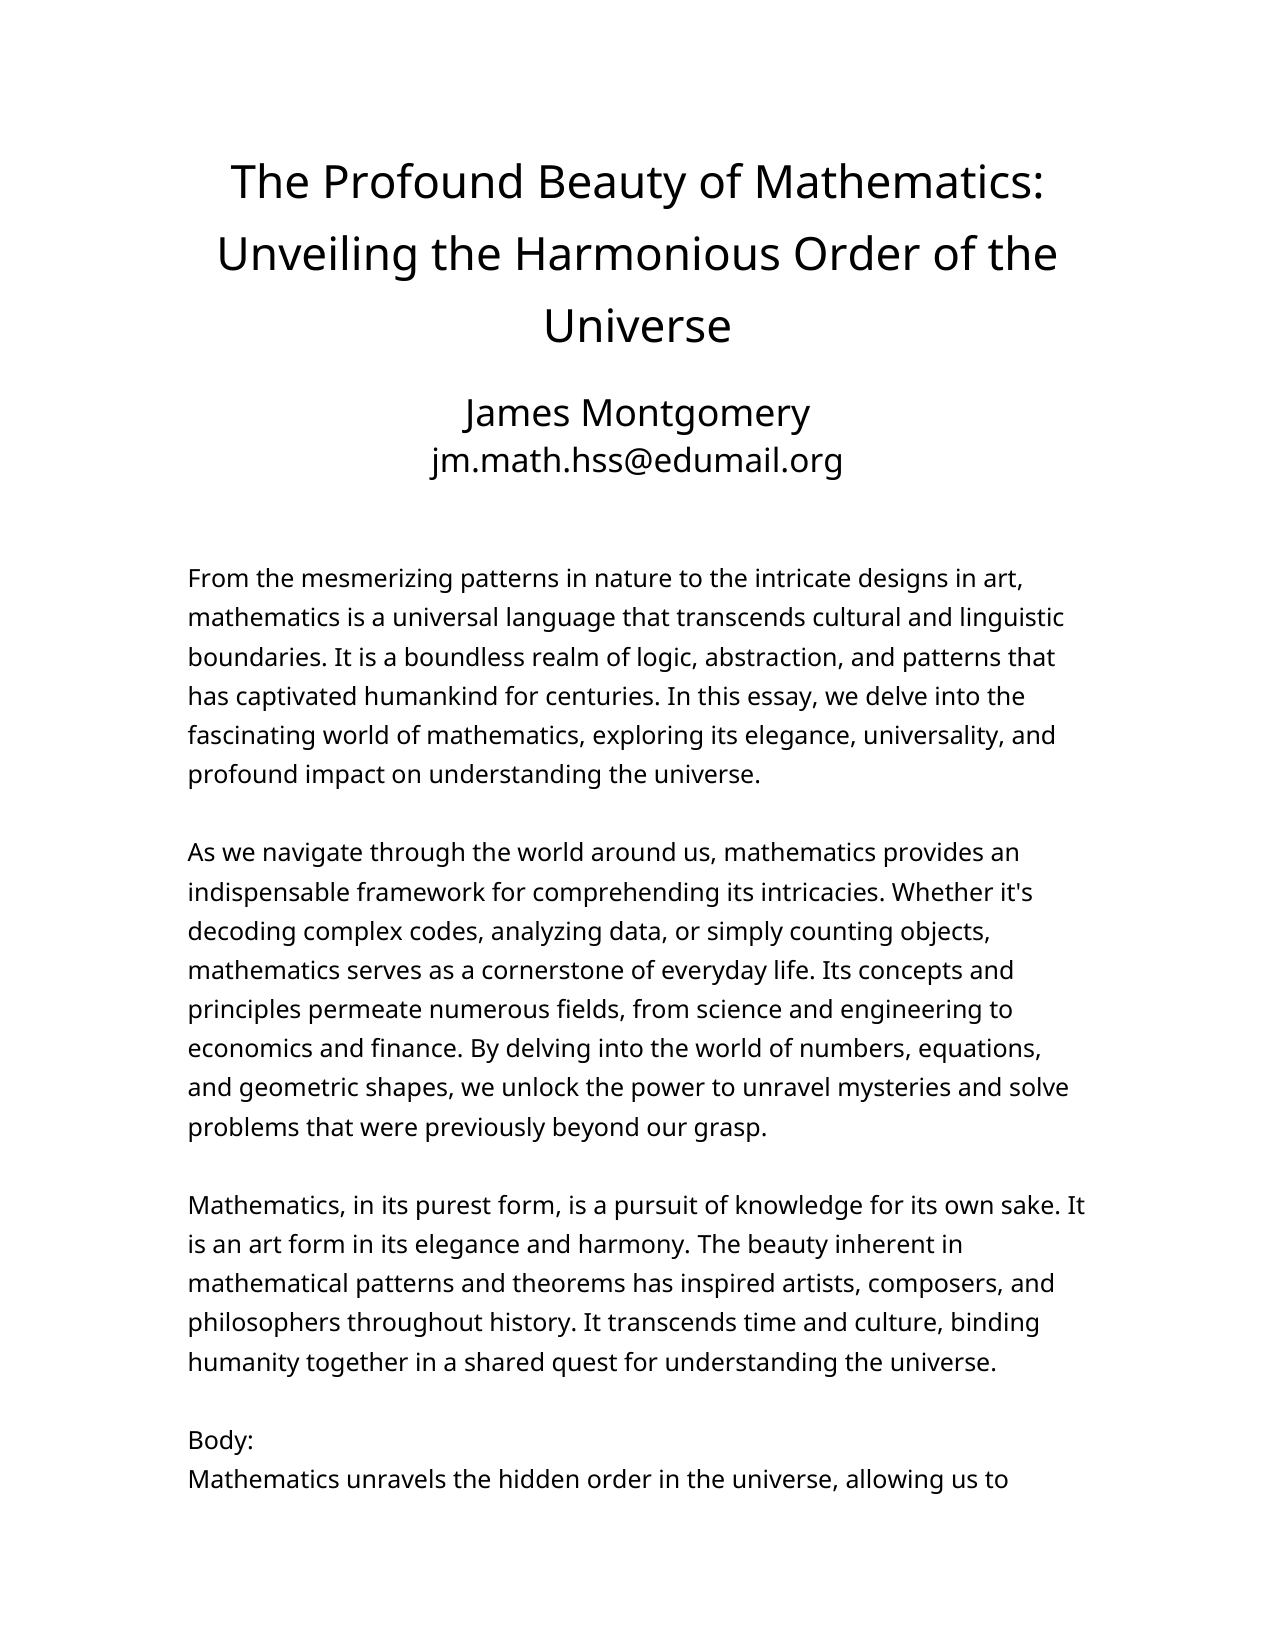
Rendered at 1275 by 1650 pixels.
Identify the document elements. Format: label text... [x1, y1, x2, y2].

text The Profound Beauty of Mathematics: Unveiling the Harmonious Order of the Universe [187, 150, 1087, 356]
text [187, 561, 1087, 1496]
text jm.math.hss@edumail.org [187, 437, 1087, 482]
text James Montgomery [187, 386, 1087, 437]
